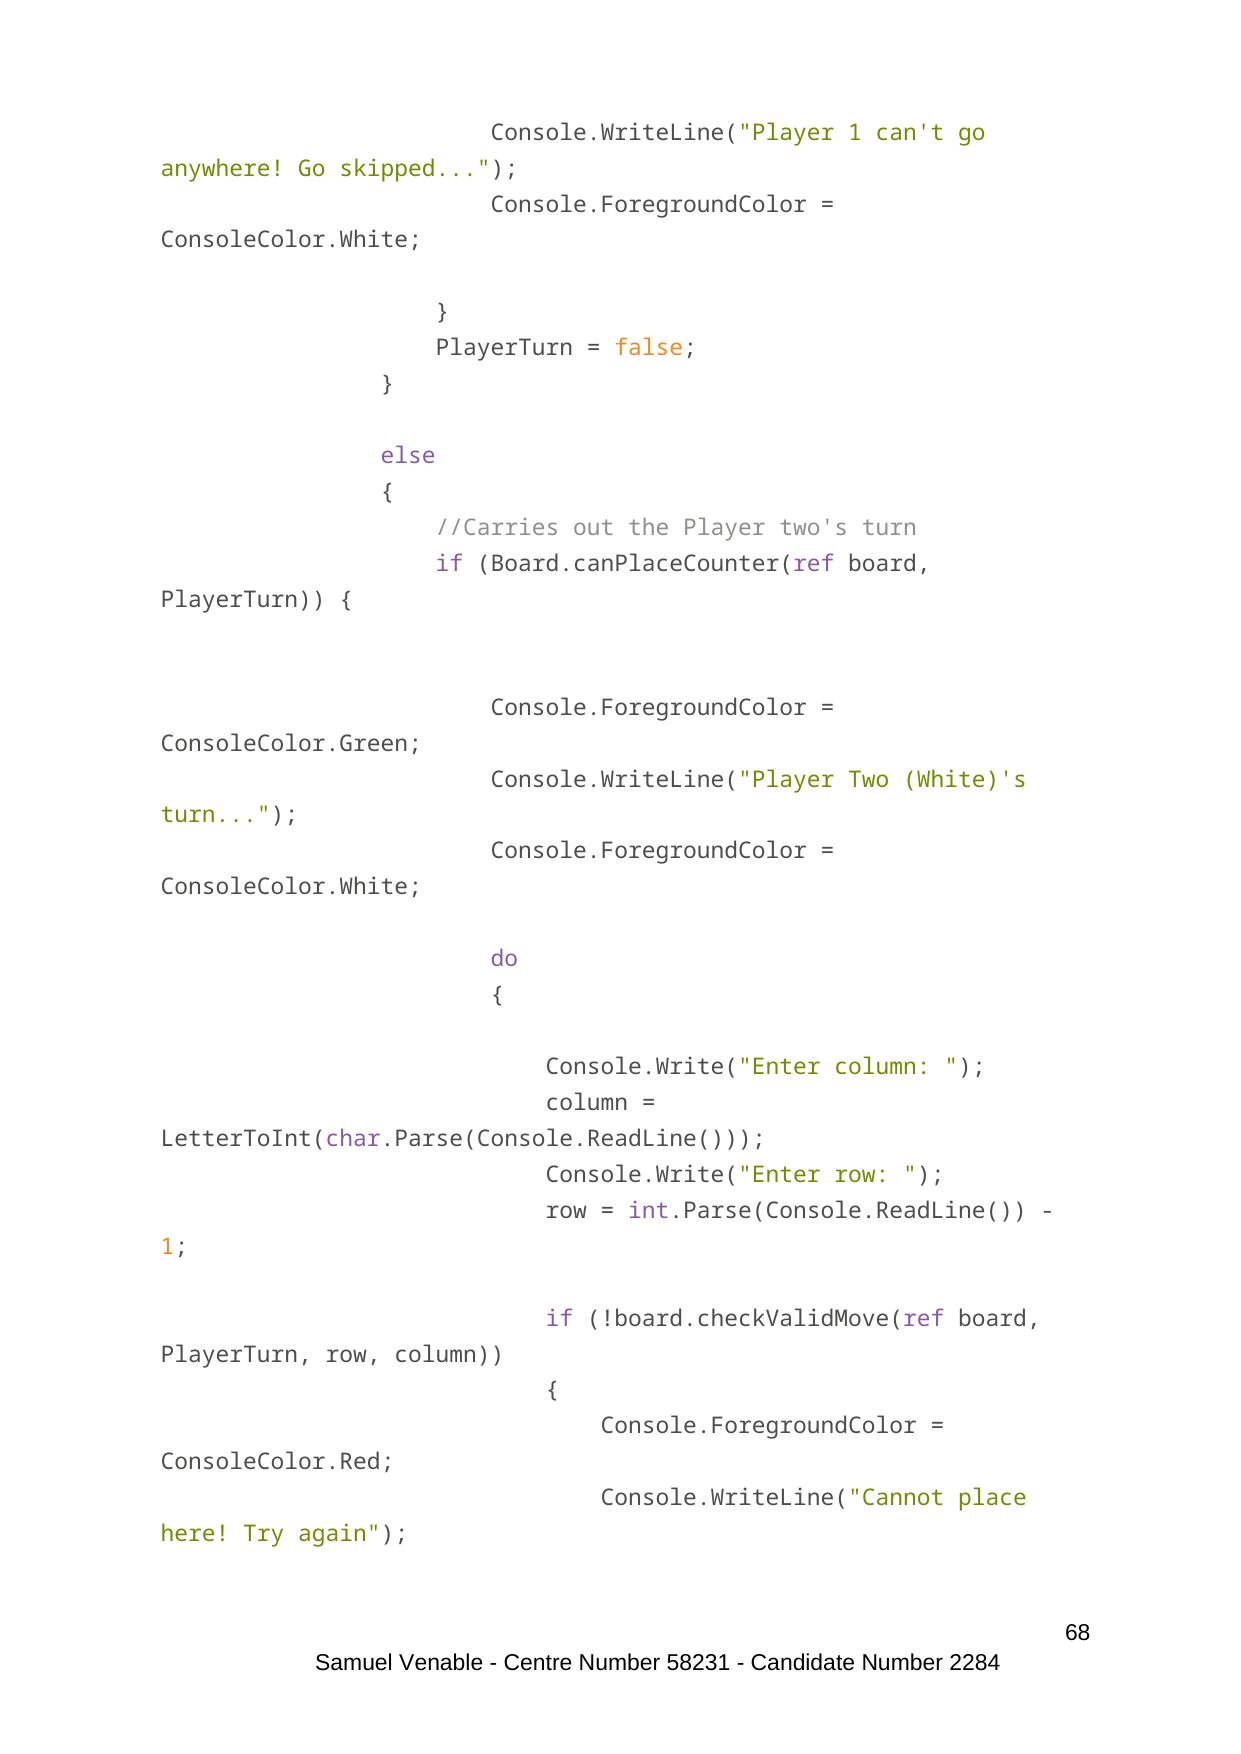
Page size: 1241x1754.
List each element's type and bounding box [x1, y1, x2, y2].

table_header [150, 105, 1090, 1559]
